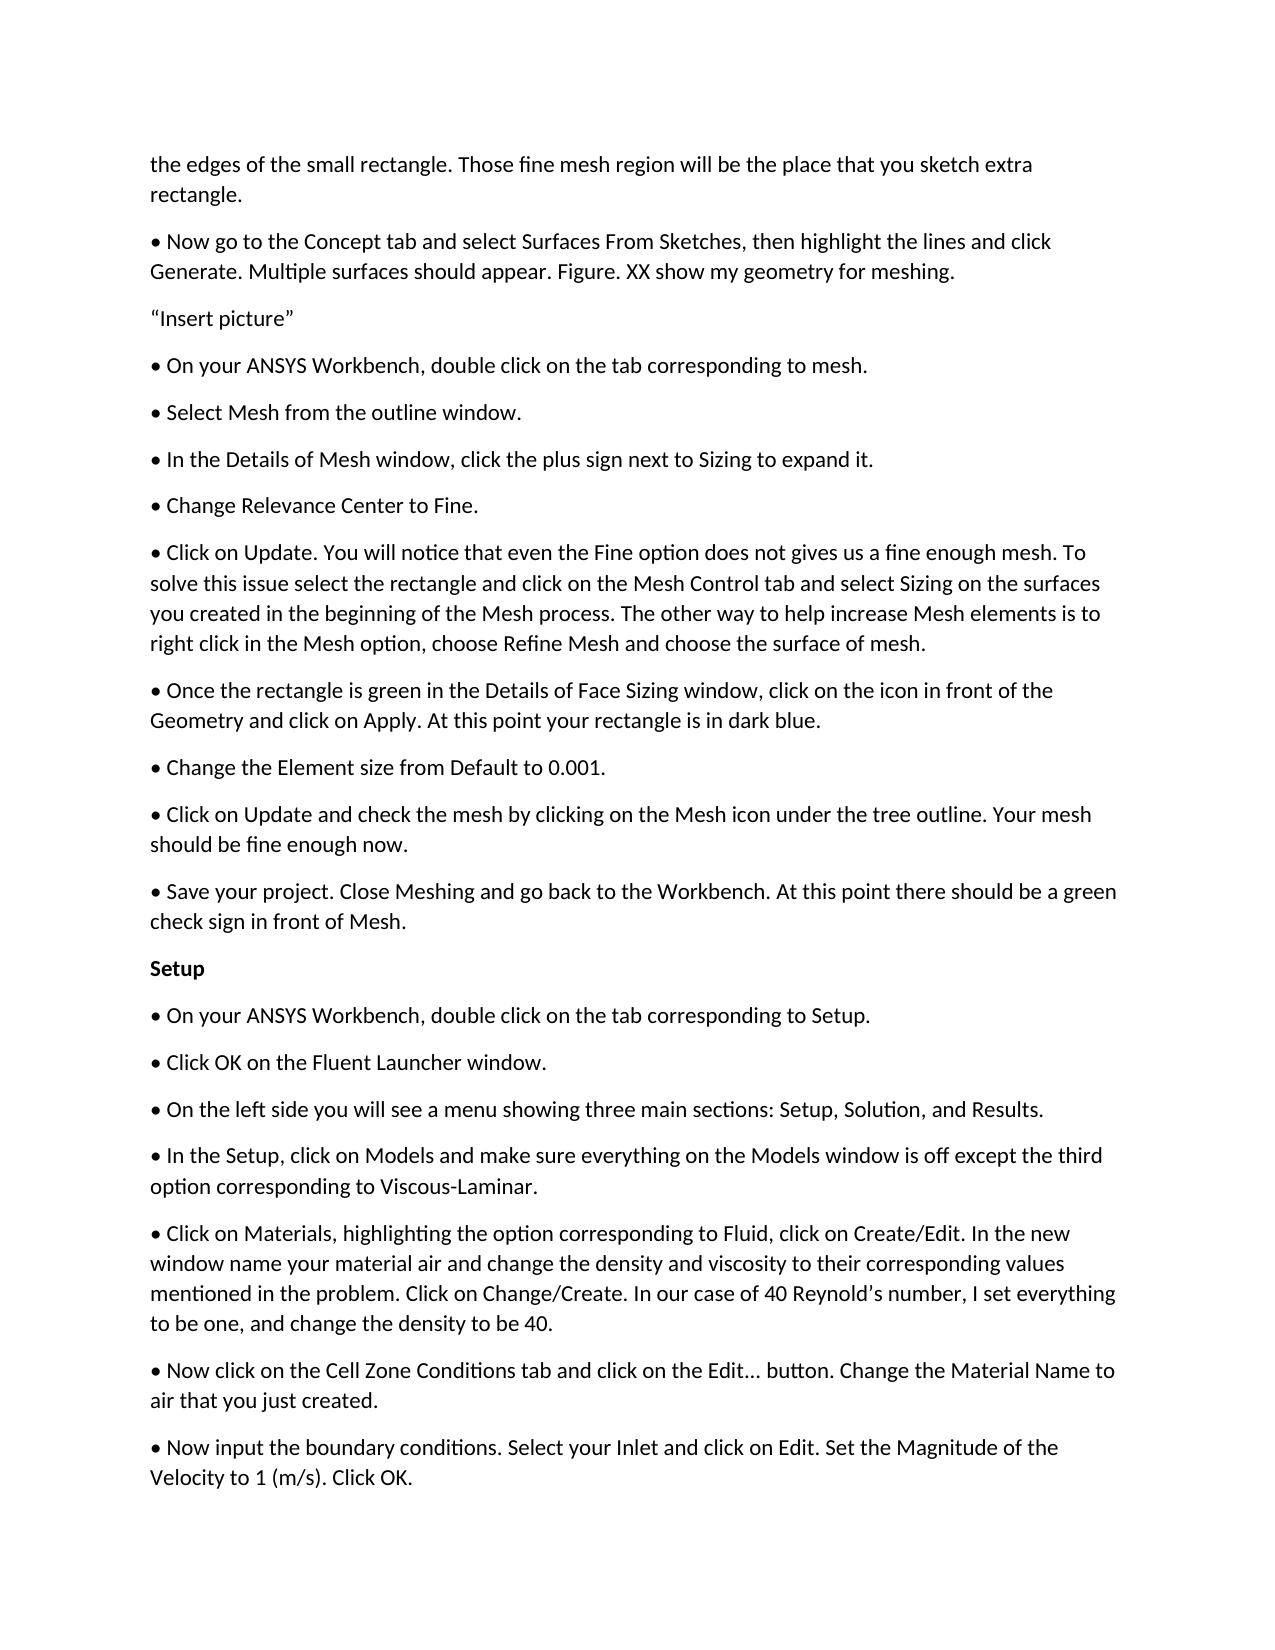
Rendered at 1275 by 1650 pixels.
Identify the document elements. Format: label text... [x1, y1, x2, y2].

text • Save your project. Close Meshing and go back to the Workbench. At this point there should be a green check sign in front of Mesh. [150, 877, 1125, 935]
text • Now click on the Cell Zone Conditions tab and click on the Edit... button. Change the Material Name to air that you just created. [150, 1356, 1125, 1414]
text • In the Setup, click on Models and make sure everything on the Models window is off except the third option corresponding to Viscous-Laminar. [150, 1142, 1125, 1200]
text • Now input the boundary conditions. Select your Inlet and click on Edit. Set the Magnitude of the Velocity to 1 (m/s). Click OK. [150, 1433, 1125, 1492]
text • On your ANSYS Workbench, double click on the tab corresponding to mesh. [150, 351, 1125, 379]
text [150, 150, 1125, 208]
text • Once the rectangle is green in the Details of Face Sizing window, click on the icon in front of the Geometry and click on Apply. At this point your rectangle is in dark blue. [150, 676, 1125, 734]
text • Select Mesh from the outline window. [150, 398, 1125, 426]
text • Click OK on the Fluent Launcher window. [150, 1048, 1125, 1076]
text • Click on Materials, highlighting the option corresponding to Fluid, click on Create/Edit. In the new window name your material air and change the density and viscosity to their corresponding values mentioned in the problem. Click on Change/Create. In our case of 40 Reynold’s number, I set everything to be one, and change the density to be 40. [150, 1219, 1125, 1337]
text • Change Relevance Center to Fine. [150, 492, 1125, 520]
text • Now go to the Concept tab and select Surfaces From Sketches, then highlight the lines and click Generate. Multiple surfaces should appear. Figure. XX show my geometry for meshing. [150, 227, 1125, 285]
text • On the left side you will see a menu showing three main sections: Setup, Solution, and Results. [150, 1095, 1125, 1123]
text • Change the Element size from Default to 0.001. [150, 753, 1125, 781]
text • In the Details of Mesh window, click the plus sign next to Sizing to expand it. [150, 445, 1125, 473]
text • Click on Update. You will notice that even the Fine option does not gives us a fine enough mesh. To solve this issue select the rectangle and click on the Mesh Control tab and select Sizing on the surfaces you created in the beginning of the Mesh process. The other way to help increase Mesh elements is to right click in the Mesh option, choose Refine Mesh and choose the surface of mesh. [150, 538, 1125, 657]
text • On your ANSYS Workbench, double click on the tab corresponding to Setup. [150, 1001, 1125, 1029]
text • Click on Update and check the mesh by clicking on the Mesh icon under the tree outline. Your mesh should be fine enough now. [150, 800, 1125, 858]
text Setup [150, 954, 1125, 982]
text “Insert picture” [150, 304, 1125, 332]
